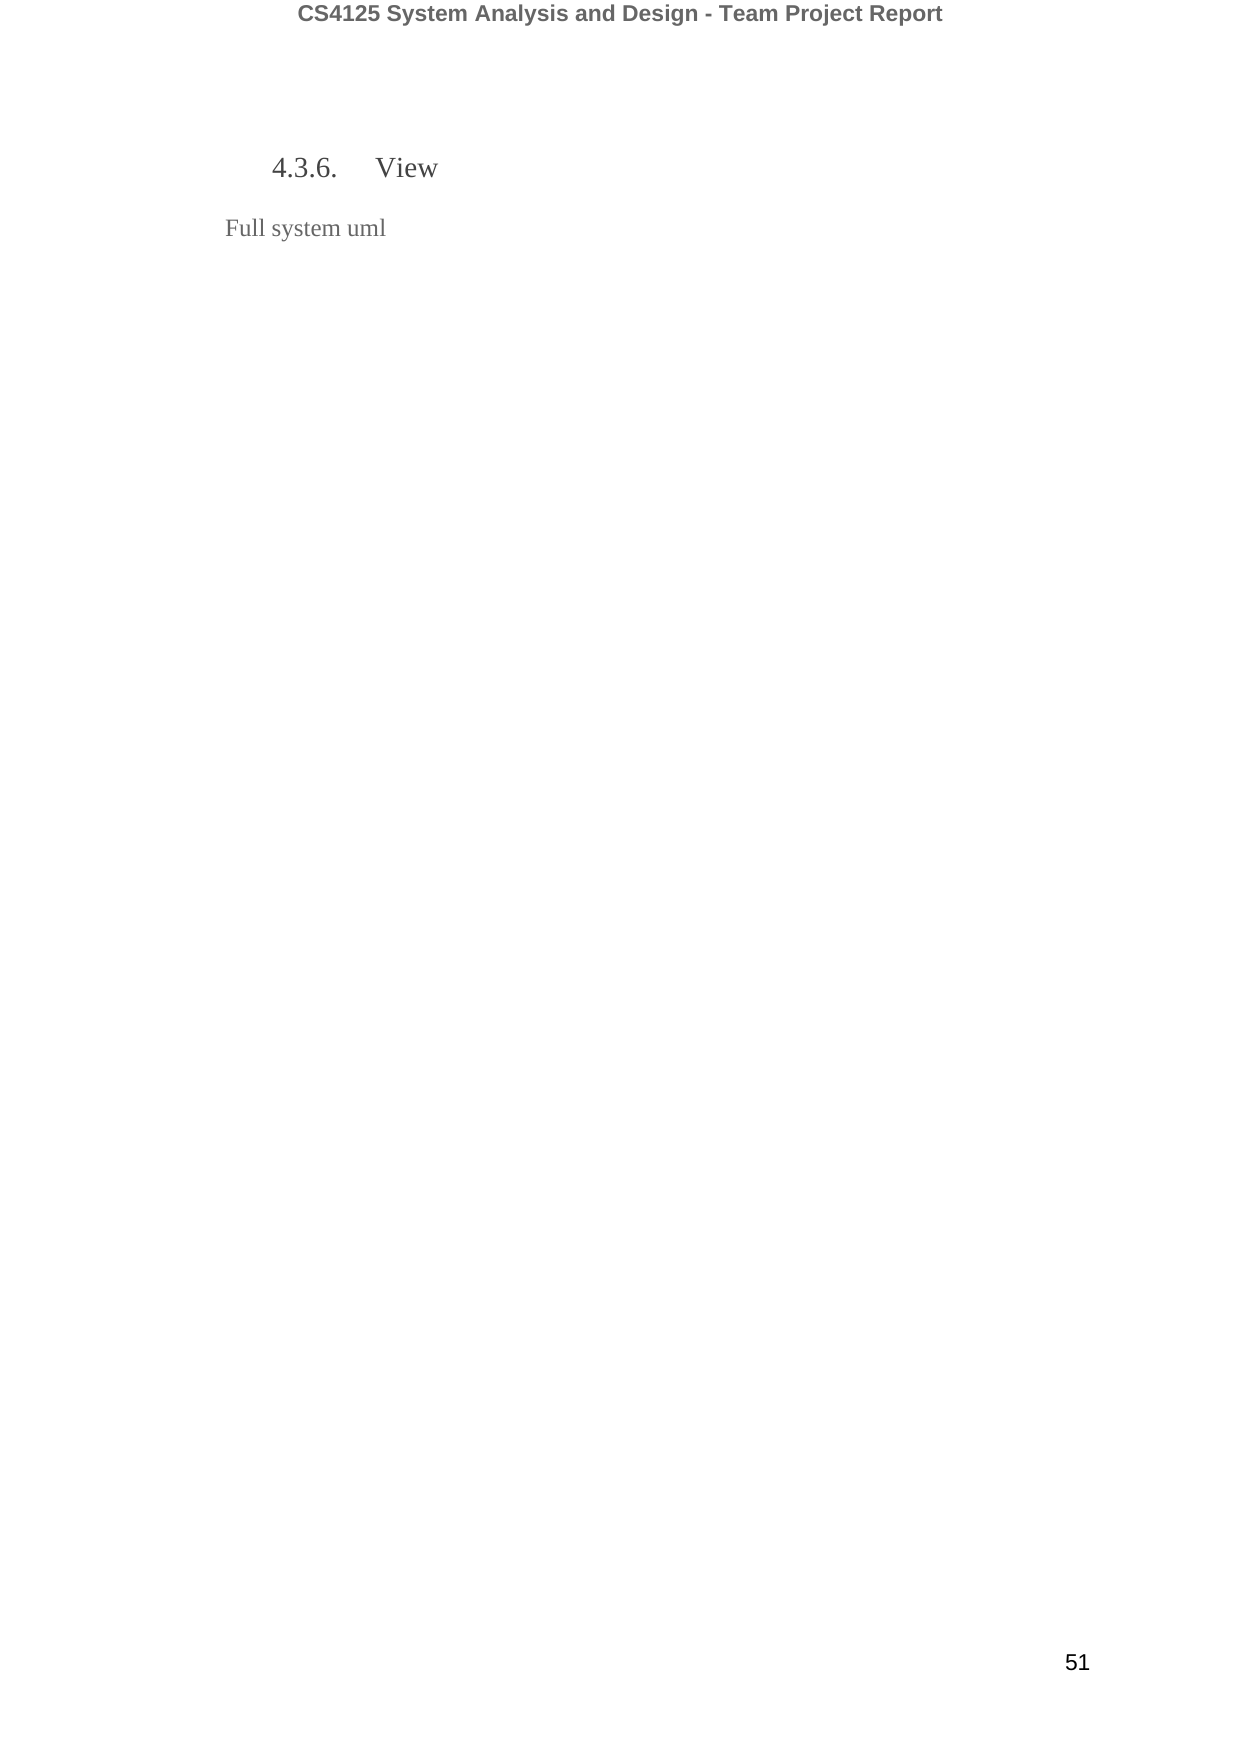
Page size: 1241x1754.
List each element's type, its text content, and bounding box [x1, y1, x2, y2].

subtitle Full system uml [150, 213, 1090, 241]
subtitle View [337, 150, 1090, 183]
